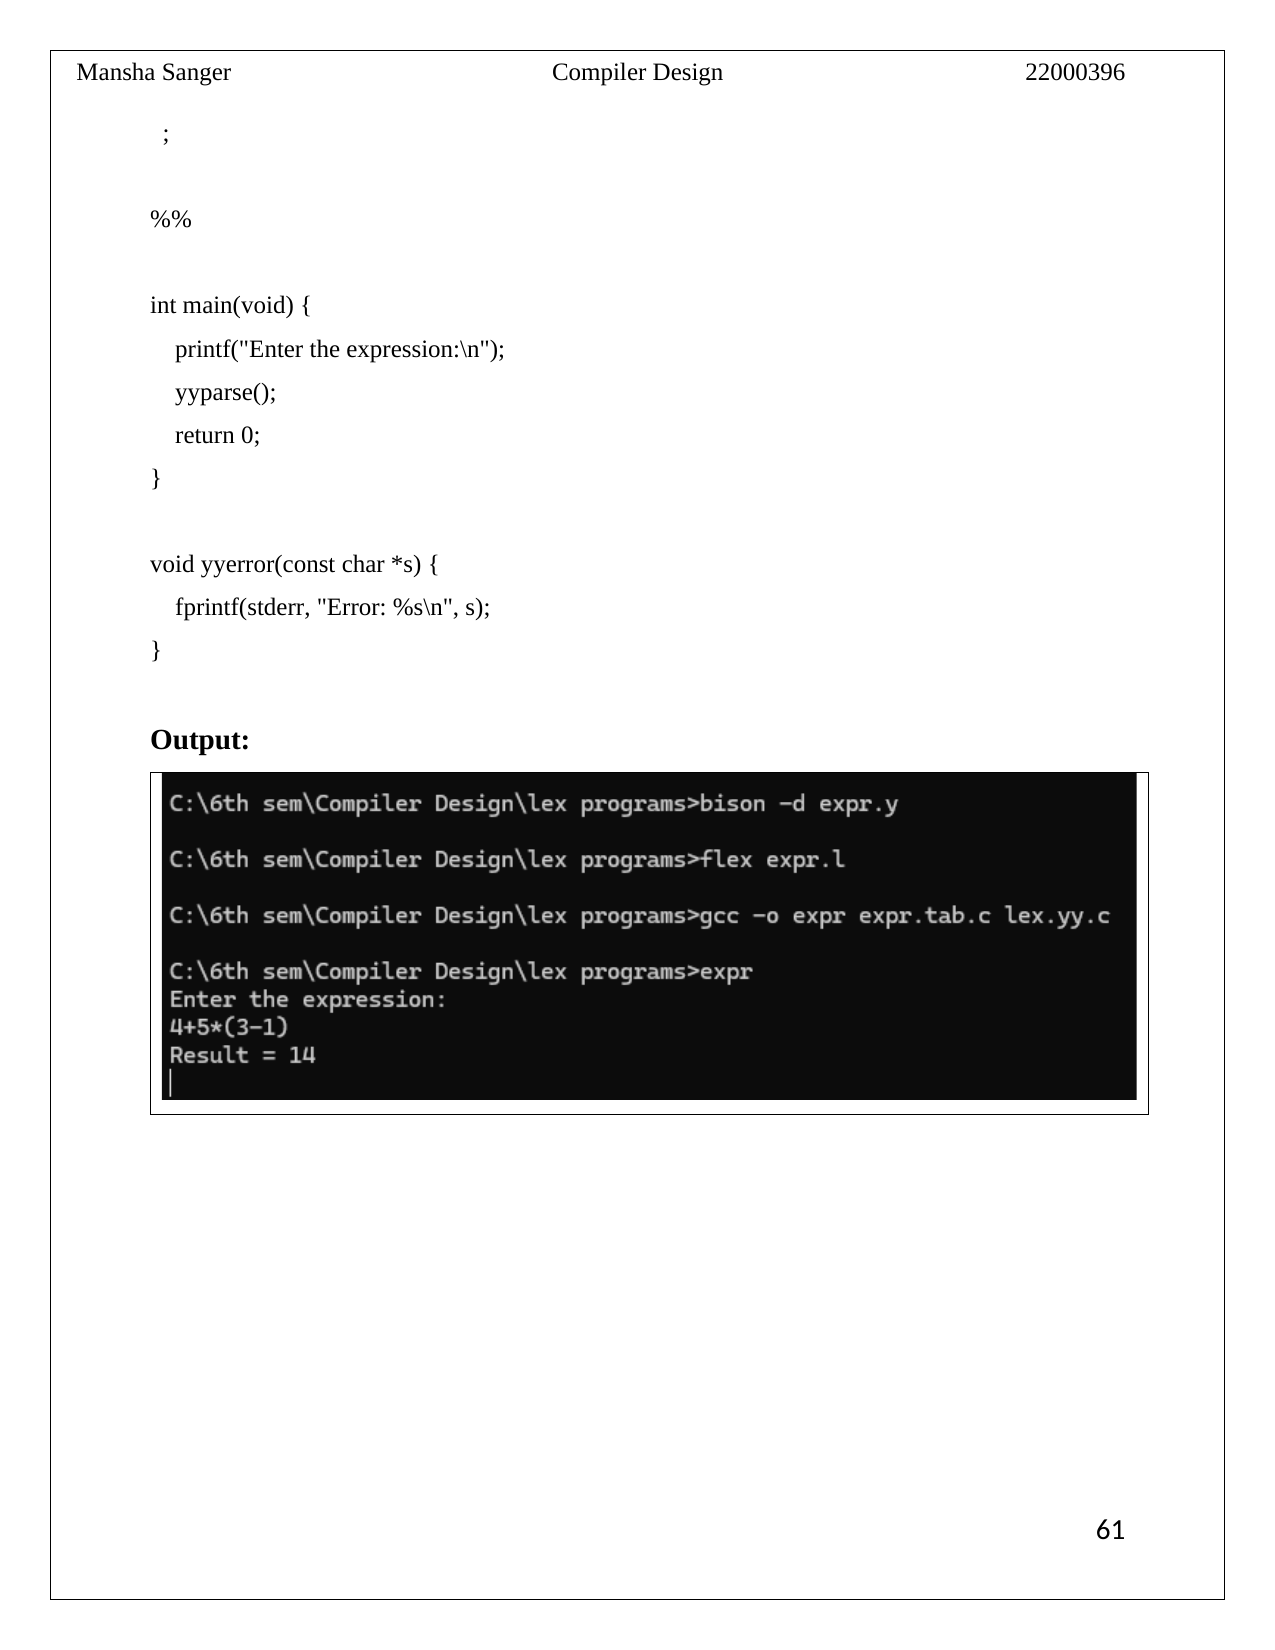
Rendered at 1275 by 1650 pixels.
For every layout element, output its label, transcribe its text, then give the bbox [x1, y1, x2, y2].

text %% [150, 204, 1125, 233]
table_header [151, 773, 1148, 1113]
text } [150, 463, 1125, 492]
text void yyerror(const char *s) { [150, 549, 1125, 578]
text ; [150, 118, 1125, 147]
text yyparse(); [150, 377, 1125, 406]
text return 0; [150, 420, 1125, 449]
text Output: [150, 722, 1125, 755]
text int main(void) { [150, 291, 1125, 319]
picture [161, 773, 1137, 1100]
text fprintf(stderr, "Error: %s\n", s); [150, 592, 1125, 621]
text } [150, 636, 1125, 664]
text printf("Enter the expression:\n"); [150, 334, 1125, 362]
